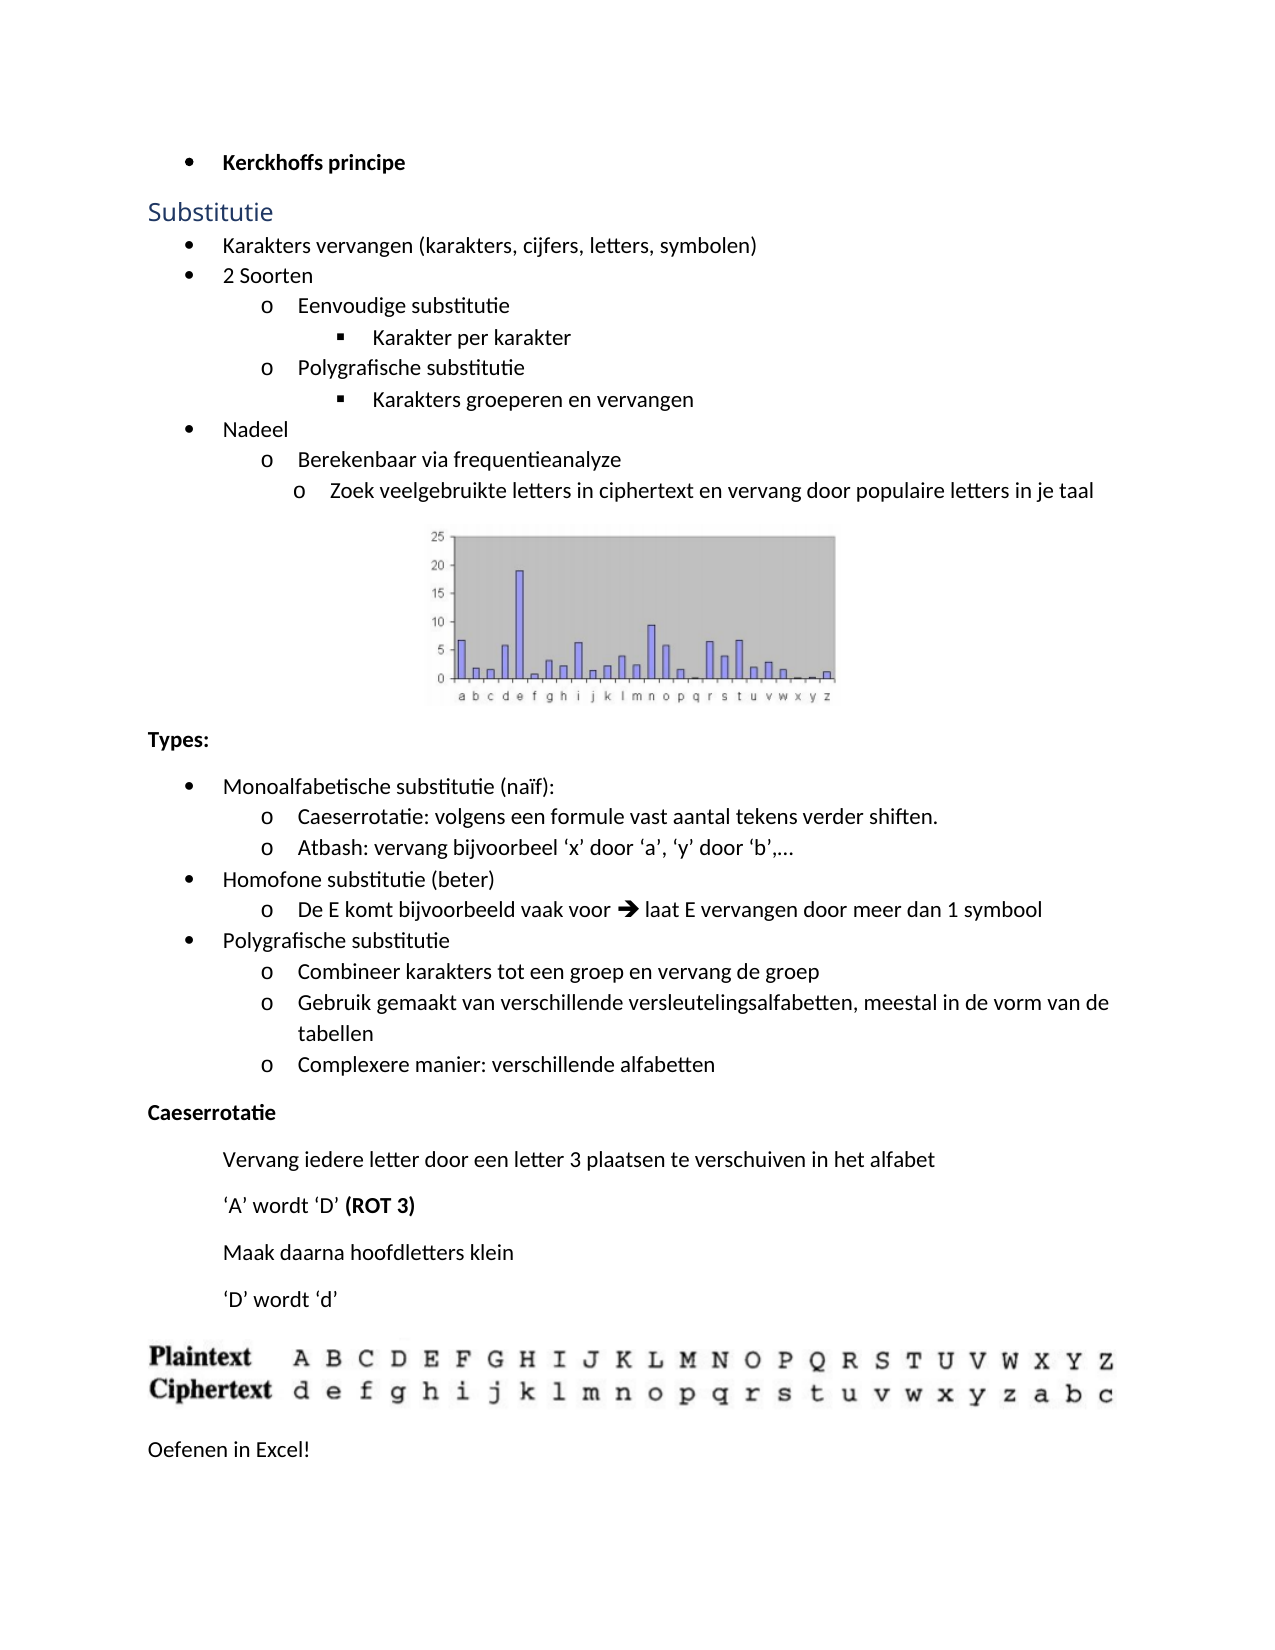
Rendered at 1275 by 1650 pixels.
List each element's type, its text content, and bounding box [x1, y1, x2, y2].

text Oefenen in Excel! [148, 1436, 1127, 1464]
list De E komt bijvoorbeeld vaak voor laat E vervangen door meer dan 1 symbool [260, 895, 1127, 924]
subtitle Substitutie [148, 194, 1127, 228]
list Homofone substitutie (beter) [185, 865, 1127, 893]
picture [147, 1332, 1128, 1417]
text Types: [148, 725, 1127, 753]
list Gebruik gemaakt van verschillende versleutelingsalfabetten, meestal in de vorm van de tabellen [260, 988, 1127, 1048]
text Maak daarna hoofdletters klein [148, 1238, 1127, 1267]
list Polygrafische substitutie [185, 927, 1127, 954]
list Nadeel [185, 415, 1127, 443]
list Karakters groeperen en vervangen [335, 385, 1127, 413]
list Karakter per karakter [335, 323, 1127, 351]
list Polygrafische substitutie [260, 353, 1127, 382]
list Caeserrotatie: volgens een formule vast aantal tekens verder shiften. [260, 802, 1127, 831]
list Berekenbaar via frequentieanalyze [260, 445, 1127, 474]
list Karakters vervangen (karakters, cijfers, letters, symbolen) [185, 231, 1127, 259]
list Monoalfabetische substitutie (naïf): [185, 772, 1127, 800]
list 2 Soorten [185, 261, 1127, 289]
text ‘A’ wordt ‘D’ (ROT 3) [148, 1192, 1127, 1220]
text Caeserrotatie [148, 1098, 1127, 1126]
list Atbash: vervang bijvoorbeel ‘x’ door ‘a’, ‘y’ door ‘b’,… [260, 833, 1127, 863]
list Combineer karakters tot een groep en vervang de groep [260, 957, 1127, 986]
text Vervang iedere letter door een letter 3 plaatsen te verschuiven in het alfabet [148, 1145, 1127, 1173]
picture [422, 524, 853, 706]
list Eenvoudige substitutie [260, 292, 1127, 321]
list Zoek veelgebruikte letters in ciphertext en vervang door populaire letters in je taal [260, 477, 1127, 506]
text ‘D’ wordt ‘d’ [148, 1285, 1127, 1313]
list Complexere manier: verschillende alfabetten [260, 1050, 1127, 1079]
list Kerckhoffs principe [185, 148, 1127, 176]
